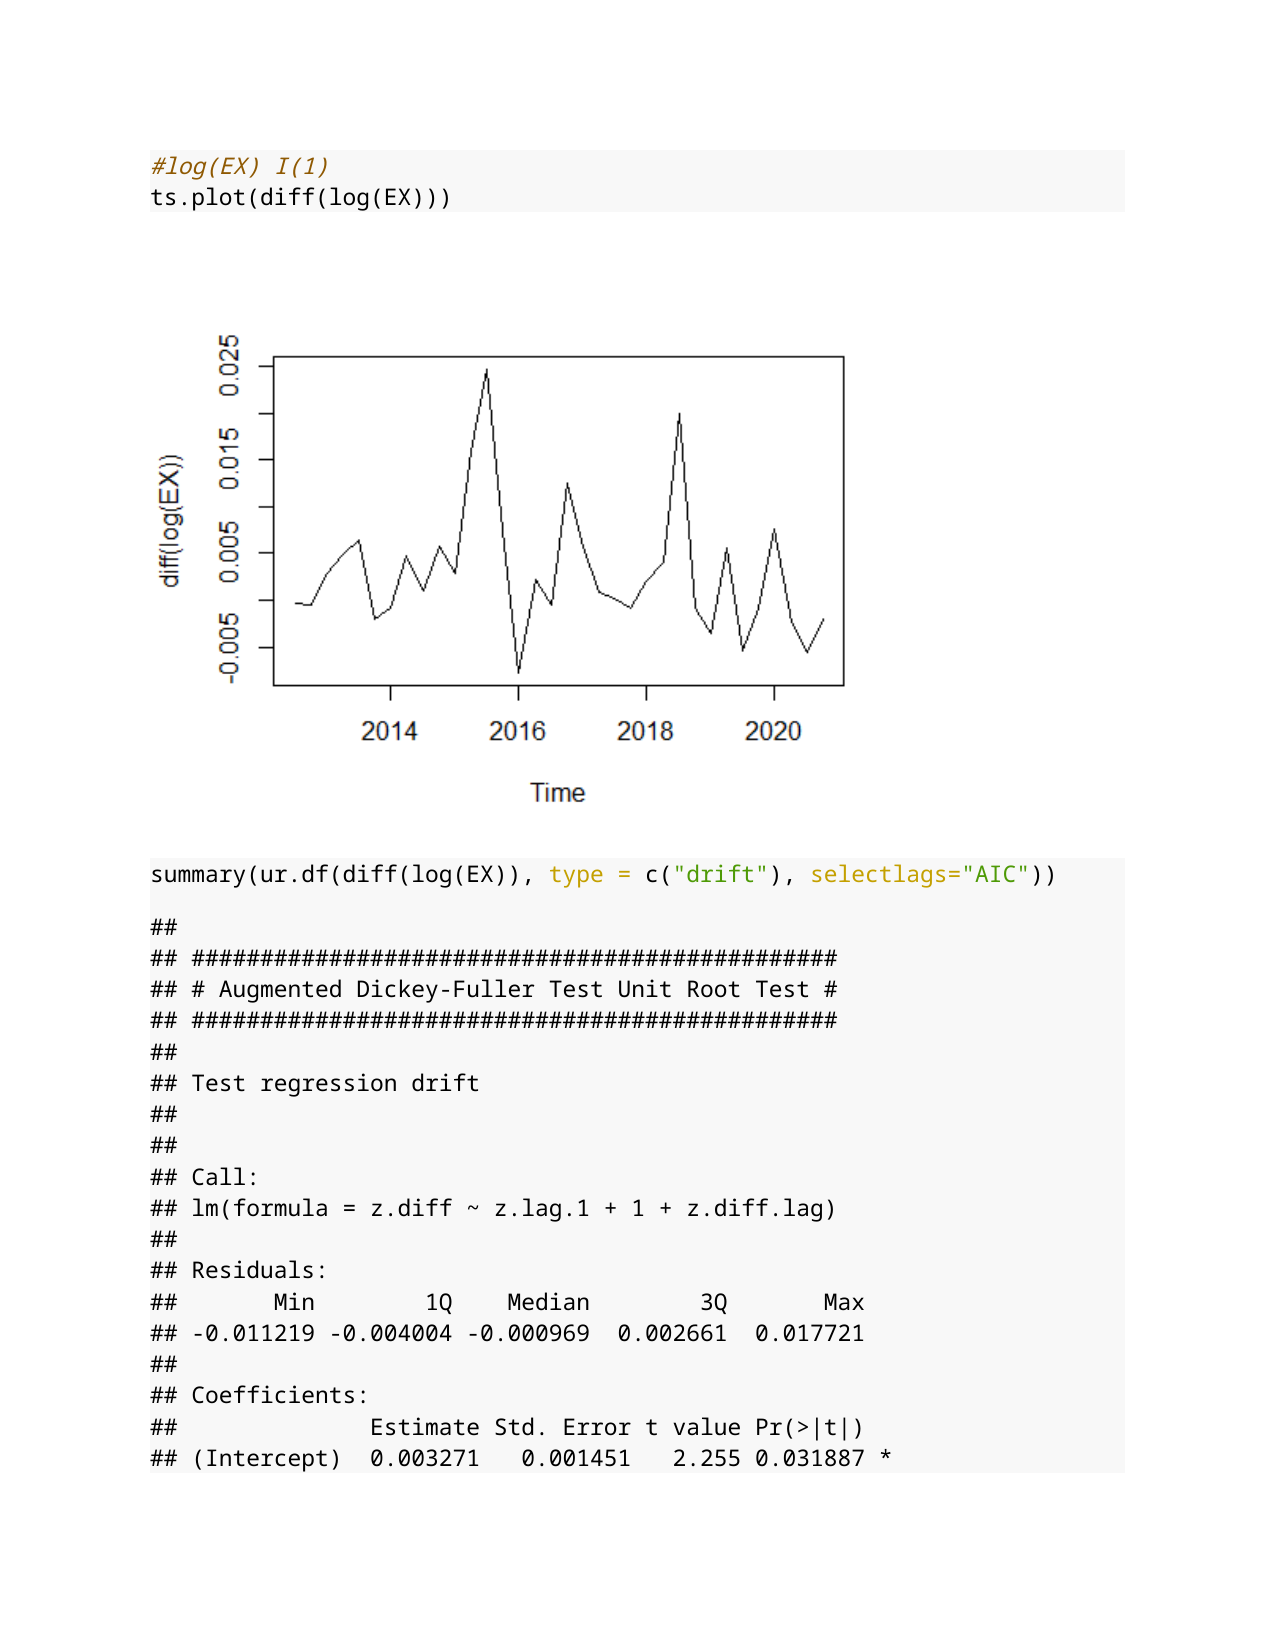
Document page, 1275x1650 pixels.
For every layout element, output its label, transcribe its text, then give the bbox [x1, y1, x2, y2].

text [150, 911, 1125, 1473]
picture [150, 233, 908, 840]
text summary(ur.df(diff(log(EX)), type = c("drift"), selectlags="AIC")) [150, 858, 1125, 890]
text #log(EX) I(1) ts.plot(diff(log(EX))) [329, 150, 1125, 212]
